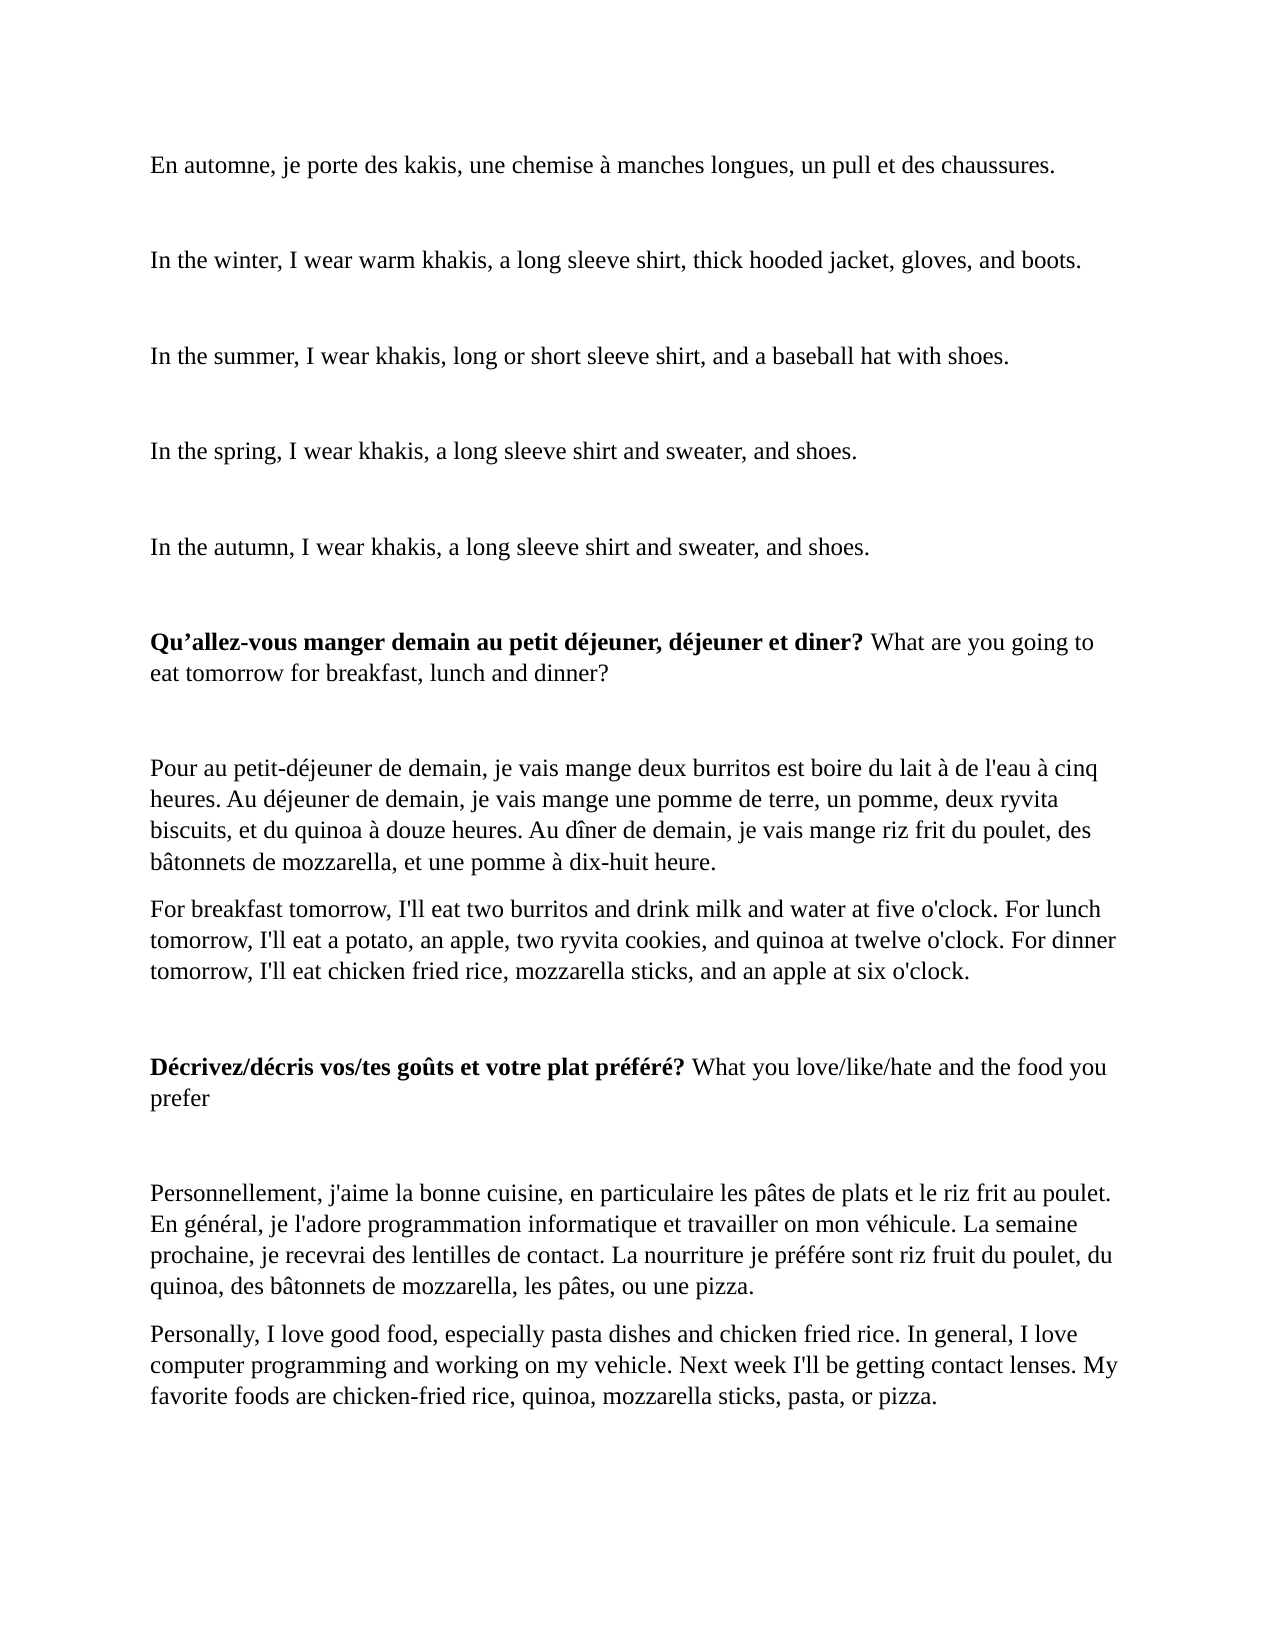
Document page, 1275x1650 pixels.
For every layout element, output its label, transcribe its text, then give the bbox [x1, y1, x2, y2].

text Qu’allez-vous manger demain au petit déjeuner, déjeuner et diner? What are you going to eat tomorrow for breakfast, lunch and dinner? [150, 627, 1125, 687]
text Décrivez/décris vos/tes goûts et votre plat préféré? What you love/like/hate and the food you prefer [150, 1052, 1125, 1112]
text Pour au petit-déjeuner de demain, je vais mange deux burritos est boire du lait à de l'eau à cinq heures. Au déjeuner de demain, je vais mange une pomme de terre, un pomme, deux ryvita biscuits, et du quinoa à douze heures. Au dîner de demain, je vais mange riz frit du poulet, des bâtonnets de mozzarella, et une pomme à dix-huit heure. [150, 753, 1125, 875]
text In the winter, I wear warm khakis, a long sleeve shirt, thick hooded jacket, gloves, and boots. [150, 245, 1125, 274]
text For breakfast tomorrow, I'll eat two burritos and drink milk and water at five o'clock. For lunch tomorrow, I'll eat a potato, an apple, two ryvita cookies, and quinoa at twelve o'clock. For dinner tomorrow, I'll eat chicken fried rice, mozzarella sticks, and an apple at six o'clock. [150, 894, 1125, 985]
text Personnellement, j'aime la bonne cuisine, en particulaire les pâtes de plats et le riz frit au poulet. En général, je l'adore programmation informatique et travailler on mon véhicule. La semaine prochaine, je recevrai des lentilles de contact. La nourriture je préfére sont riz fruit du poulet, du quinoa, des bâtonnets de mozzarella, les pâtes, ou une pizza. [150, 1178, 1125, 1300]
text En automne, je porte des kakis, une chemise à manches longues, un pull et des chaussures. [150, 150, 1125, 179]
text In the spring, I wear khakis, a long sleeve shirt and sweater, and shoes. [150, 436, 1125, 465]
text Personally, I love good food, especially pasta dishes and chicken fried rice. In general, I love computer programming and working on my vehicle. Next week I'll be getting contact lenses. My favorite foods are chicken-fried rice, quinoa, mozzarella sticks, pasta, or pizza. [150, 1319, 1125, 1410]
text In the summer, I wear khakis, long or short sleeve shirt, and a baseball hat with shoes. [150, 341, 1125, 369]
text In the autumn, I wear khakis, a long sleeve shirt and sweater, and shoes. [150, 532, 1125, 560]
